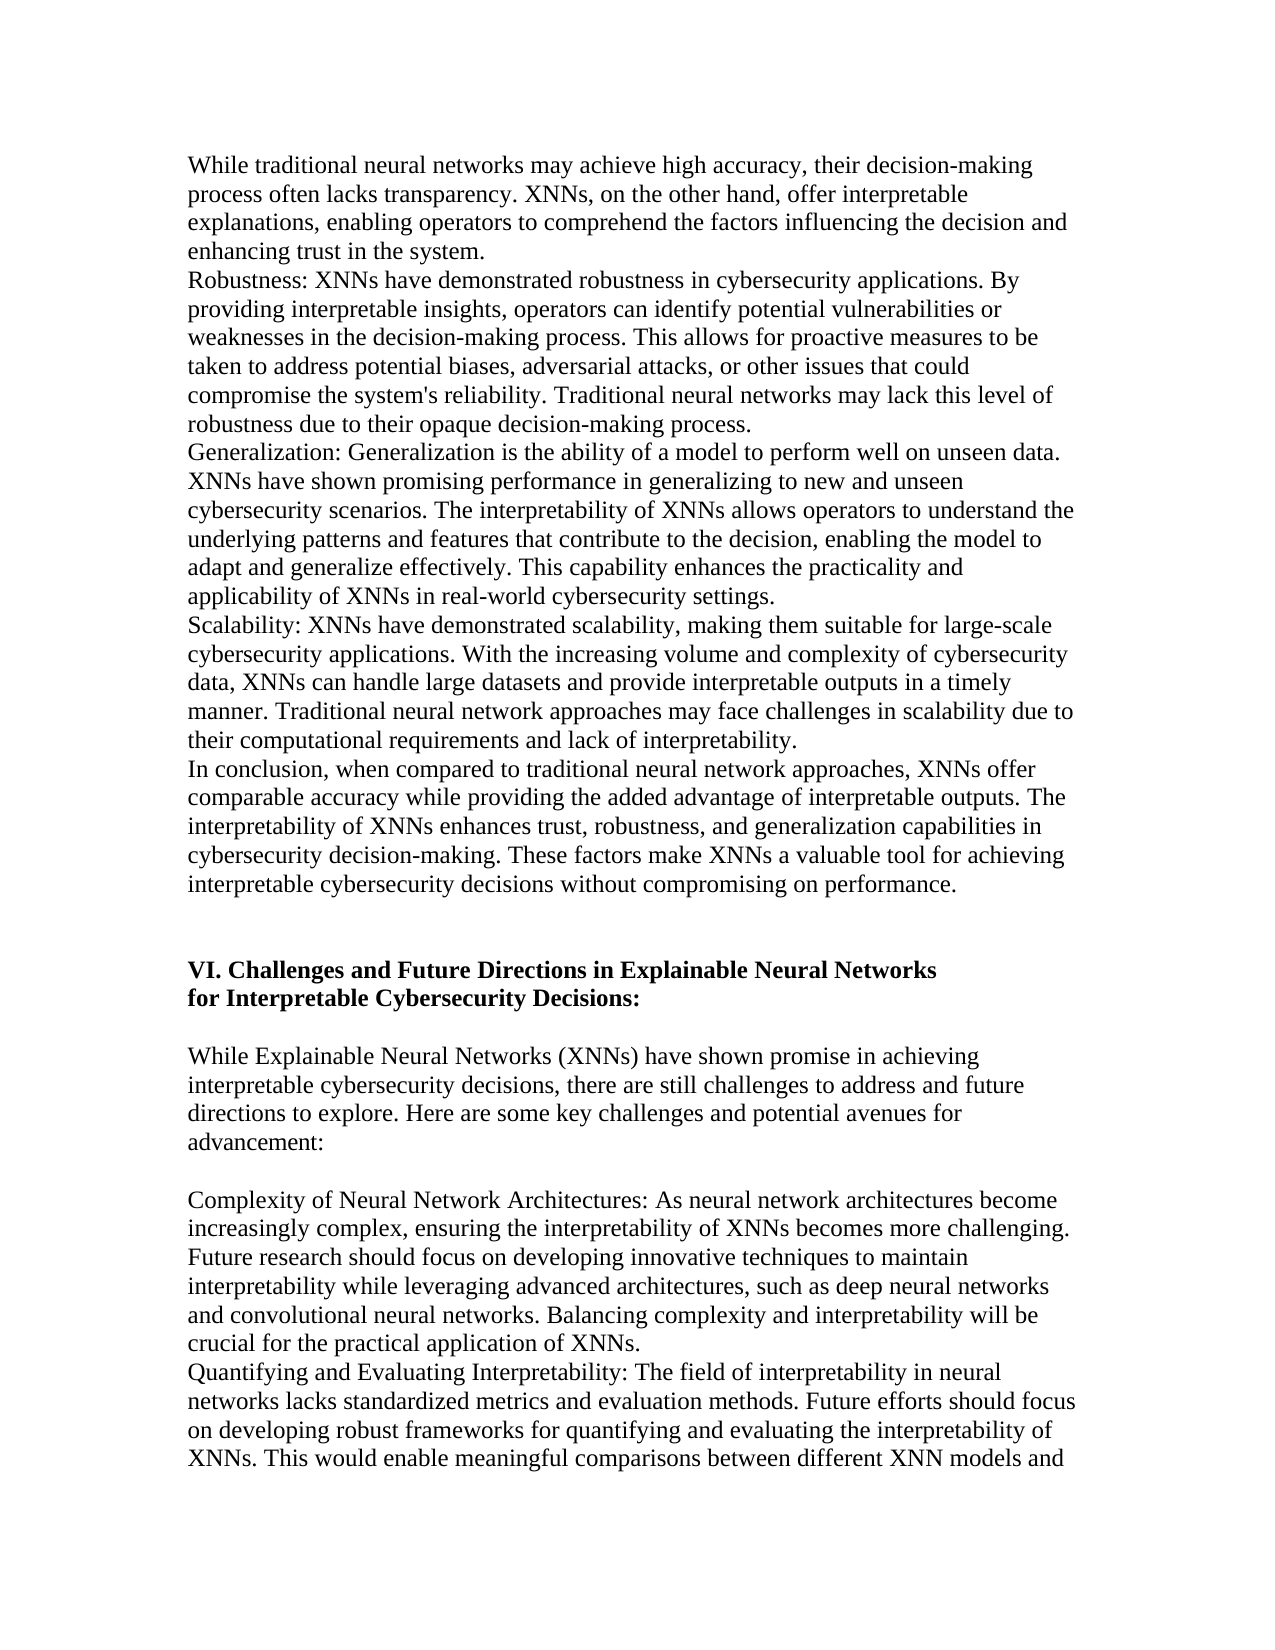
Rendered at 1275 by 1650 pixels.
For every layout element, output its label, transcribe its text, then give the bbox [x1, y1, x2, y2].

text Robustness: XNNs have demonstrated robustness in cybersecurity applications. By providing interpretable insights, operators can identify potential vulnerabilities or weaknesses in the decision-making process. This allows for proactive measures to be taken to address potential biases, adversarial attacks, or other issues that could compromise the system's reliability. Traditional neural networks may lack this level of robustness due to their opaque decision-making process. [187, 265, 1087, 437]
text In conclusion, when compared to traditional neural network approaches, XNNs offer comparable accuracy while providing the added advantage of interpretable outputs. The interpretability of XNNs enhances trust, robustness, and generalization capabilities in cybersecurity decision-making. These factors make XNNs a valuable tool for achieving interpretable cybersecurity decisions without compromising on performance. [187, 754, 1087, 897]
text Quantifying and Evaluating Interpretability: The field of interpretability in neural networks lacks standardized metrics and evaluation methods. Future efforts should focus on developing robust frameworks for quantifying and evaluating the interpretability of XNNs. This would enable meaningful comparisons between different XNN models and [187, 1357, 1087, 1472]
subtitle Challenges and Future Directions in Explainable Neural Networks for Interpretable Cybersecurity Decisions: [187, 955, 974, 1012]
text Complexity of Neural Network Architectures: As neural network architectures become increasingly complex, ensuring the interpretability of XNNs becomes more challenging. Future research should focus on developing innovative techniques to maintain interpretability while leveraging advanced architectures, such as deep neural networks and convolutional neural networks. Balancing complexity and interpretability will be crucial for the practical application of XNNs. [187, 1185, 1079, 1357]
text Scalability: XNNs have demonstrated scalability, making them suitable for large-scale cybersecurity applications. With the increasing volume and complexity of cybersecurity data, XNNs can handle large datasets and provide interpretable outputs in a timely manner. Traditional neural network approaches may face challenges in scalability due to their computational requirements and lack of interpretability. [187, 610, 1087, 754]
text While Explainable Neural Networks (XNNs) have shown promise in achieving interpretable cybersecurity decisions, there are still challenges to address and future directions to explore. Here are some key challenges and potential avenues for advancement: [187, 1041, 1087, 1156]
text Generalization: Generalization is the ability of a model to perform well on unseen data. XNNs have shown promising performance in generalizing to new and unseen cybersecurity scenarios. The interpretability of XNNs allows operators to understand the underlying patterns and features that contribute to the decision, enabling the model to adapt and generalize effectively. This capability enhances the practicality and applicability of XNNs in real-world cybersecurity settings. [187, 437, 1079, 610]
text While traditional neural networks may achieve high accuracy, their decision-making process often lacks transparency. XNNs, on the other hand, offer interpretable explanations, enabling operators to comprehend the factors influencing the decision and enhancing trust in the system. [187, 150, 1087, 265]
